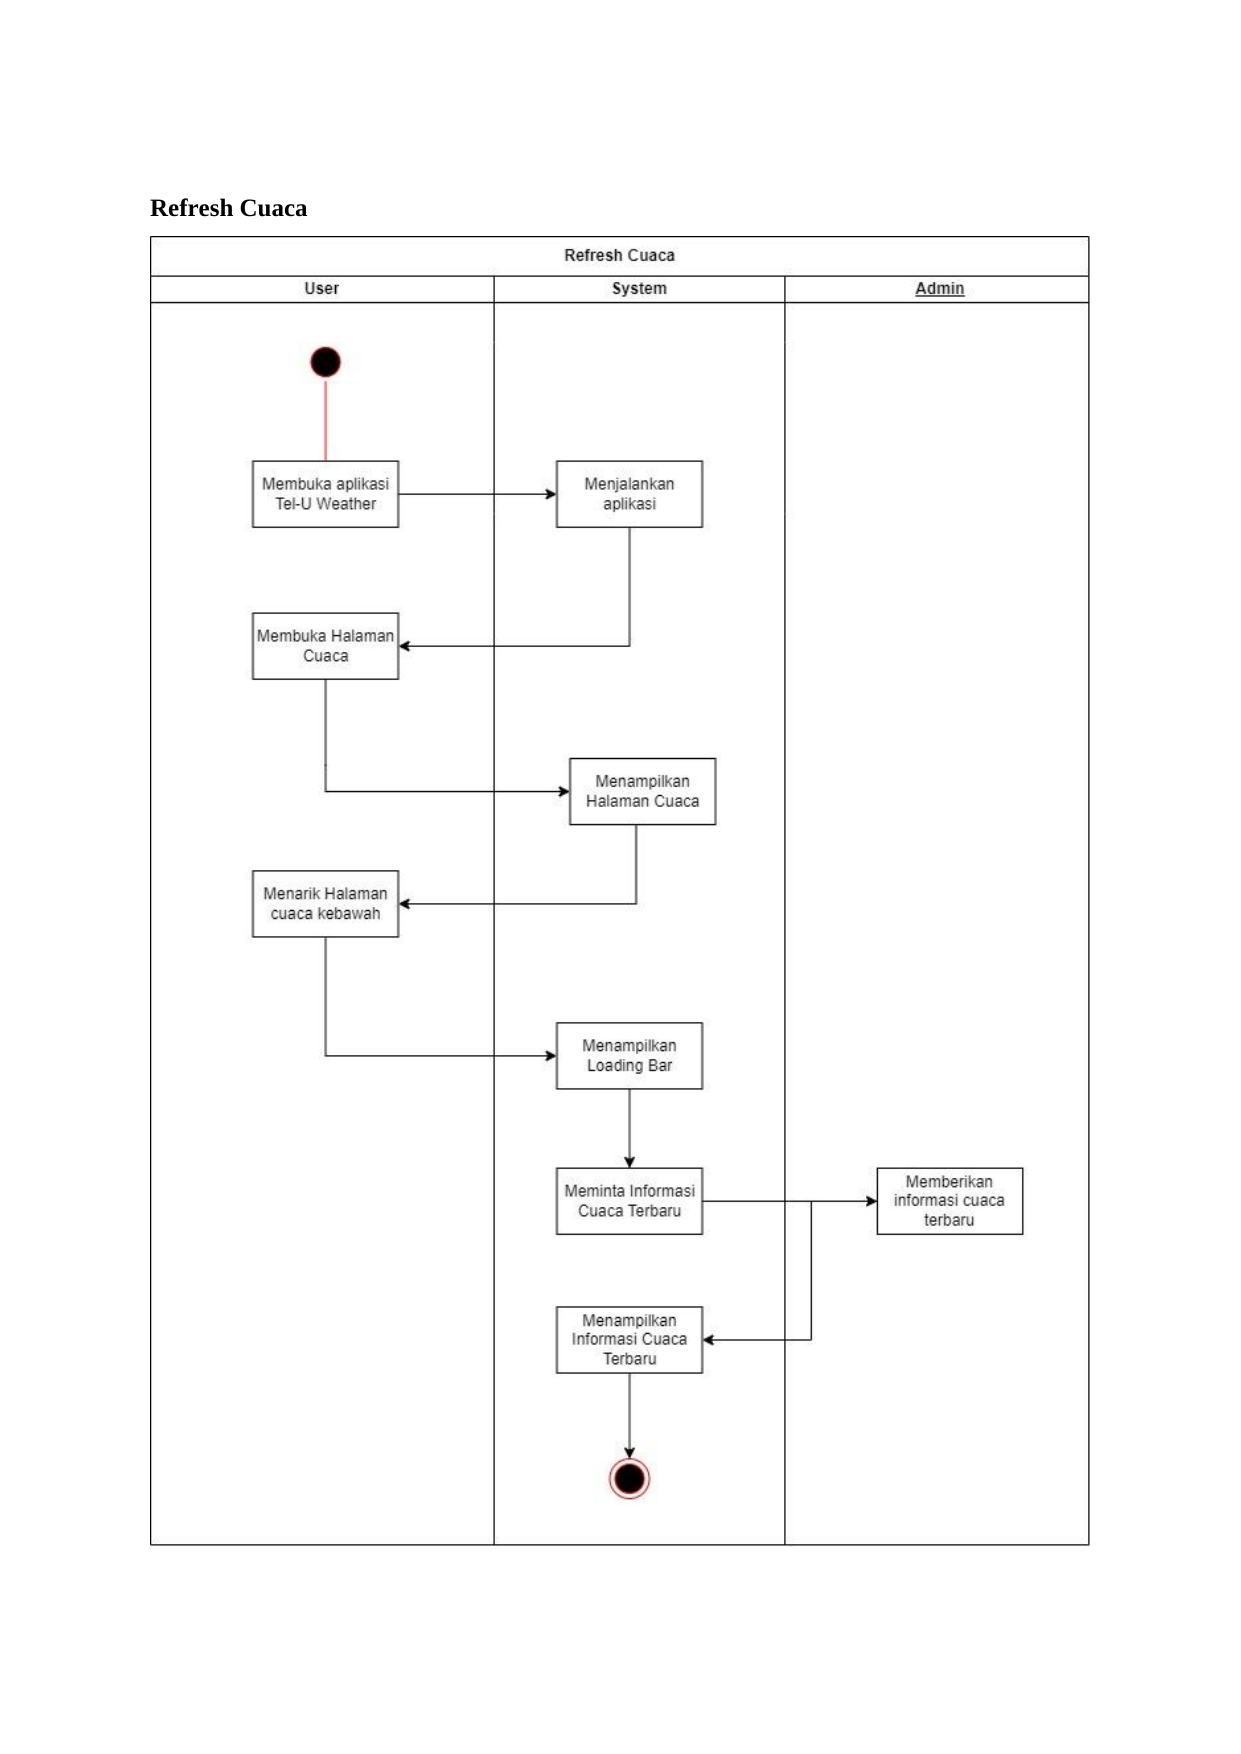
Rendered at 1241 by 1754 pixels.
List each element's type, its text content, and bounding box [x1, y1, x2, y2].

text Refresh Cuaca [150, 193, 1090, 222]
picture [150, 236, 1091, 1547]
